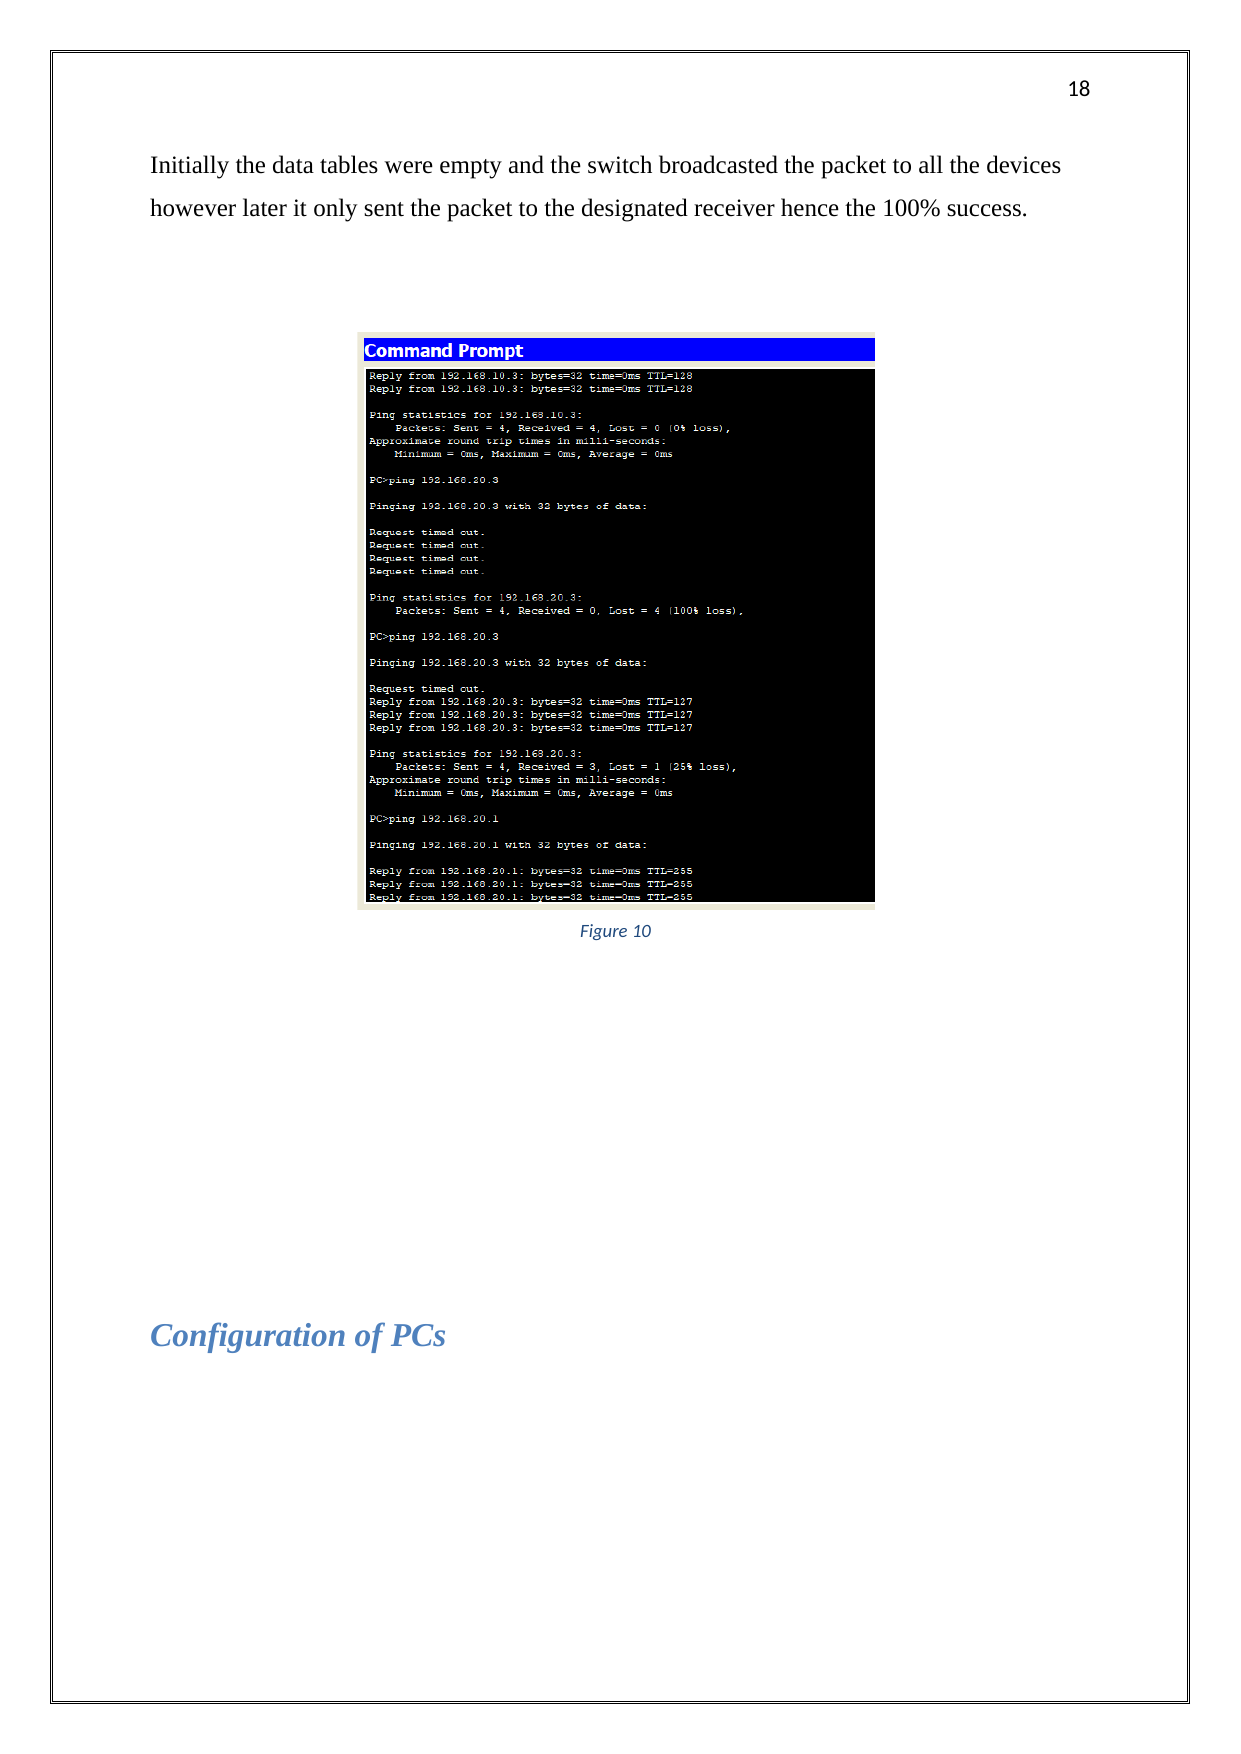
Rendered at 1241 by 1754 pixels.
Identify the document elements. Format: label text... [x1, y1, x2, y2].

subtitle Configuration of PCs [150, 1315, 1090, 1354]
picture [357, 332, 875, 910]
text Initially the data tables were empty and the switch broadcasted the packet to all the devices however later it only sent the packet to the designated receiver hence the 100% success. [150, 150, 1090, 222]
